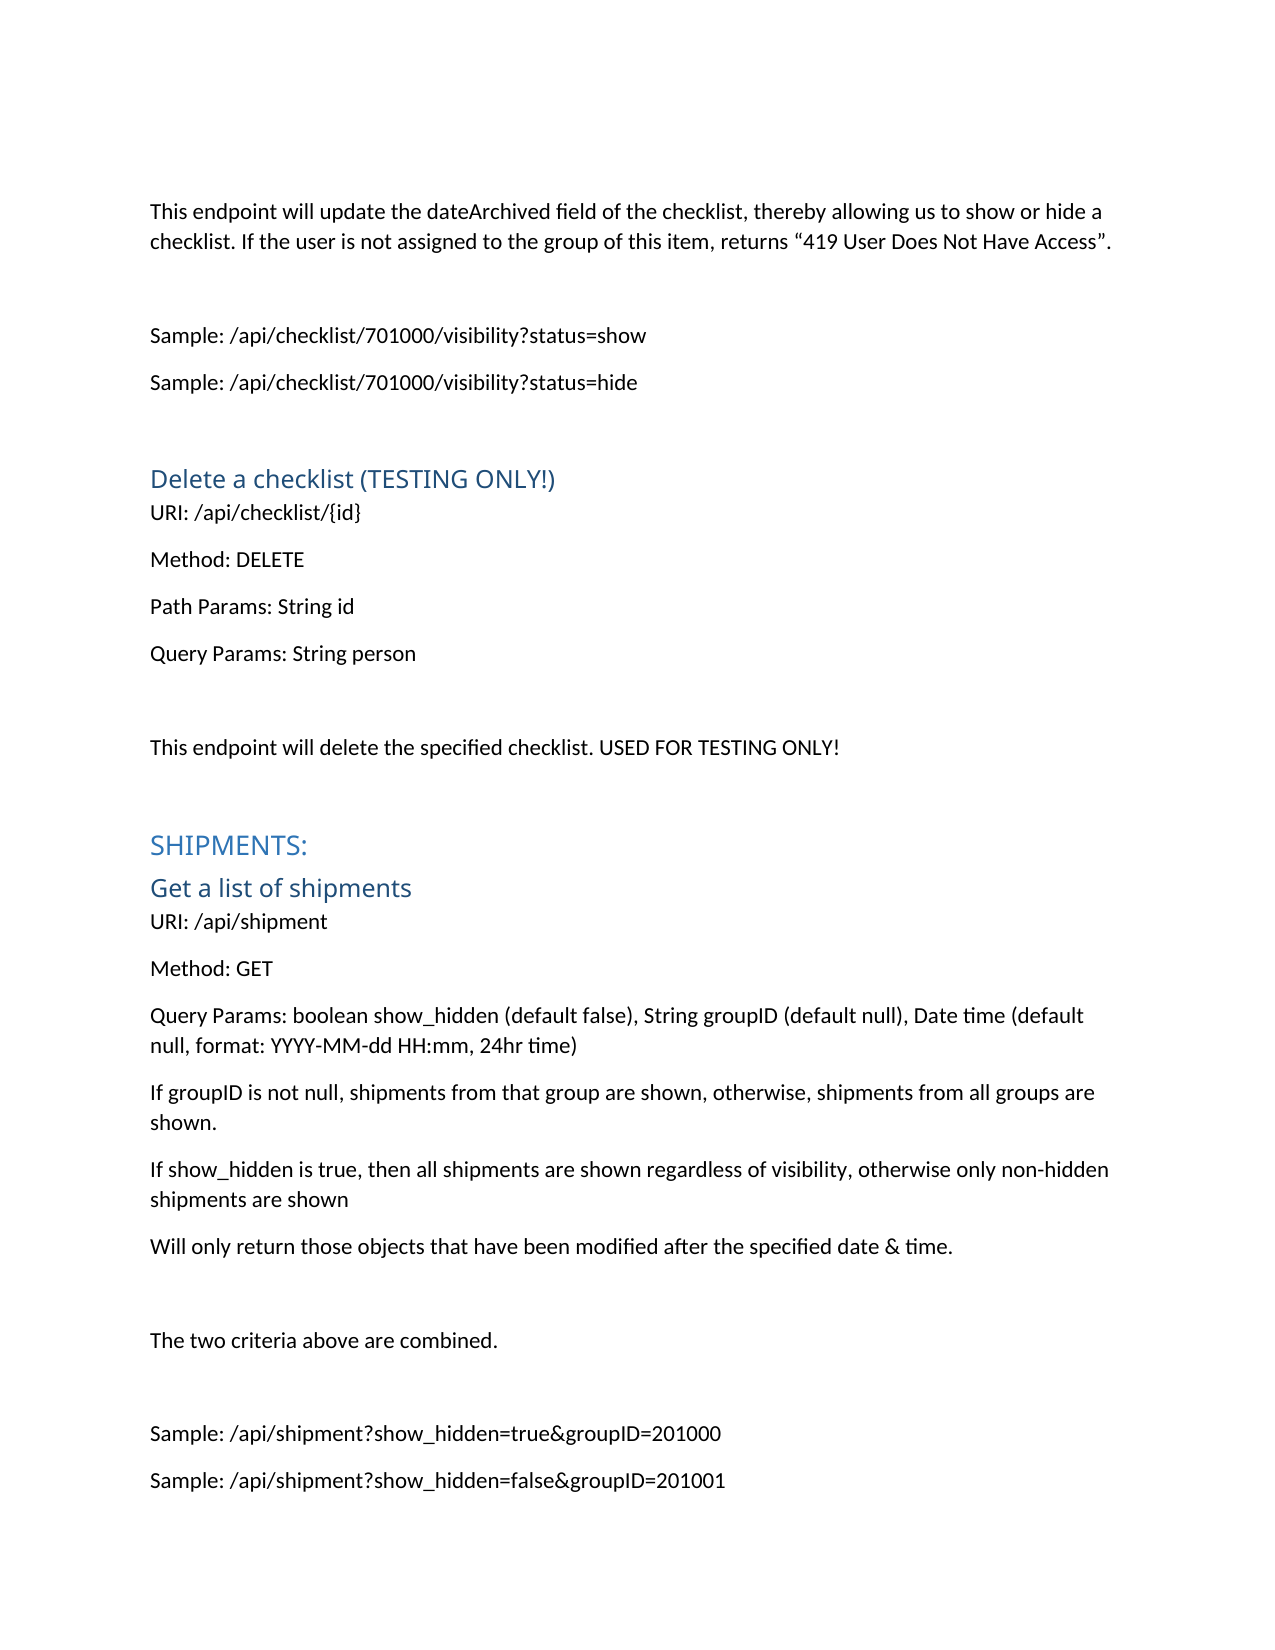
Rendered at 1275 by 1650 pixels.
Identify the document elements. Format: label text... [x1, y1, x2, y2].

text Sample: /api/checklist/701000/visibility?status=hide [150, 368, 1125, 396]
text This endpoint will update the dateArchived field of the checklist, thereby allowing us to show or hide a checklist. If the user is not assigned to the group of this item, returns “419 User Does Not Have Access”. [150, 197, 1125, 255]
text Will only return those objects that have been modified after the specified date & time. [150, 1232, 1125, 1260]
text The two criteria above are combined. [150, 1326, 1125, 1354]
subtitle SHIPMENTS: [150, 826, 1125, 863]
subtitle Delete a checklist (TESTING ONLY!) [150, 461, 1125, 496]
text URI: /api/shipment [150, 907, 1125, 935]
text Method: GET [150, 954, 1125, 982]
text If groupID is not null, shipments from that group are shown, otherwise, shipments from all groups are shown. [150, 1078, 1125, 1136]
text Query Params: boolean show_hidden (default false), String groupID (default null), Date time (default null, format: YYYY-MM-dd HH:mm, 24hr time) [150, 1001, 1125, 1059]
text Sample: /api/shipment?show_hidden=true&groupID=201000 [150, 1419, 1125, 1448]
text Query Params: String person [150, 639, 1125, 667]
text Sample: /api/shipment?show_hidden=false&groupID=201001 [150, 1466, 1125, 1494]
text URI: /api/checklist/{id} [150, 498, 1125, 526]
text Sample: /api/checklist/701000/visibility?status=show [150, 321, 1125, 349]
text Path Params: String id [150, 592, 1125, 620]
text This endpoint will delete the specified checklist. USED FOR TESTING ONLY! [150, 733, 1125, 761]
text Method: DELETE [150, 545, 1125, 573]
text If show_hidden is true, then all shipments are shown regardless of visibility, otherwise only non-hidden shipments are shown [150, 1155, 1125, 1213]
subtitle Get a list of shipments [150, 870, 1125, 904]
